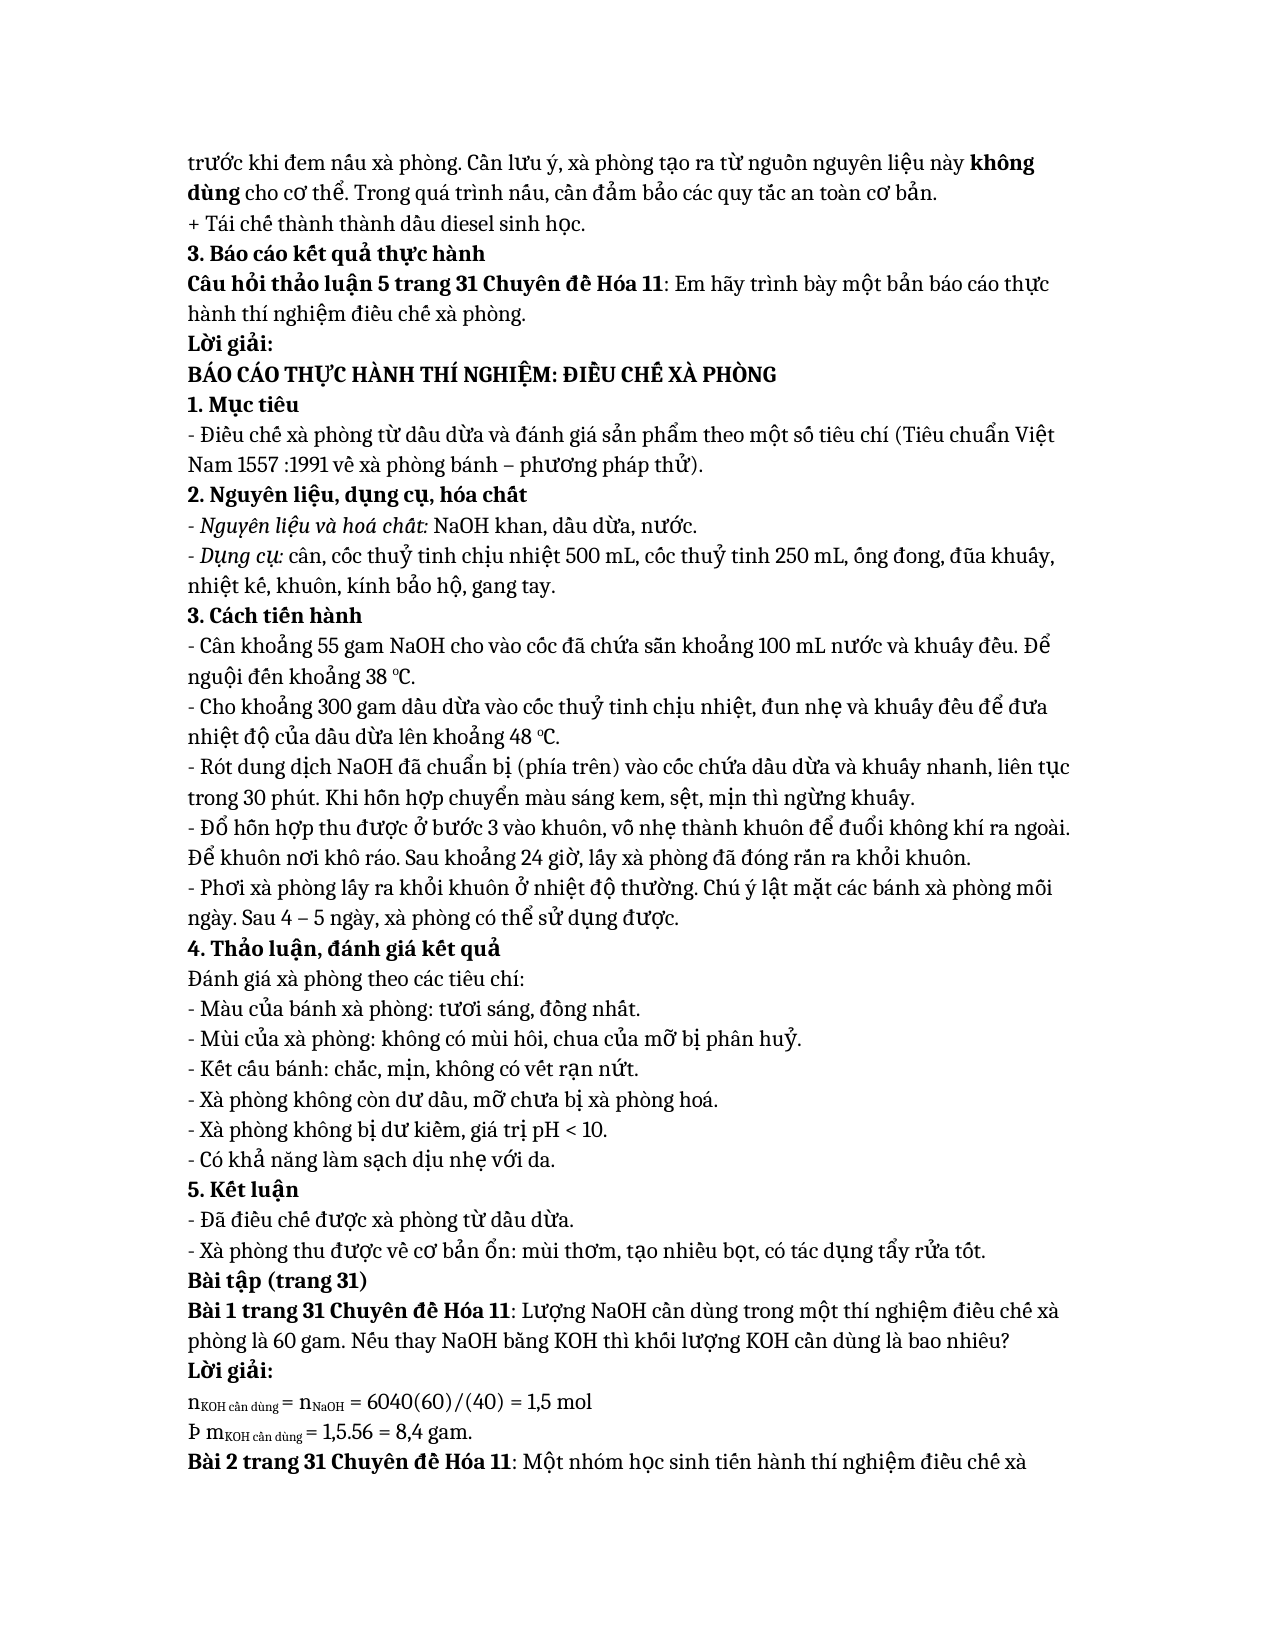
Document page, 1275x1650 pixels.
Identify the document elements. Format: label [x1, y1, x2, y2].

text [187, 150, 1087, 1475]
